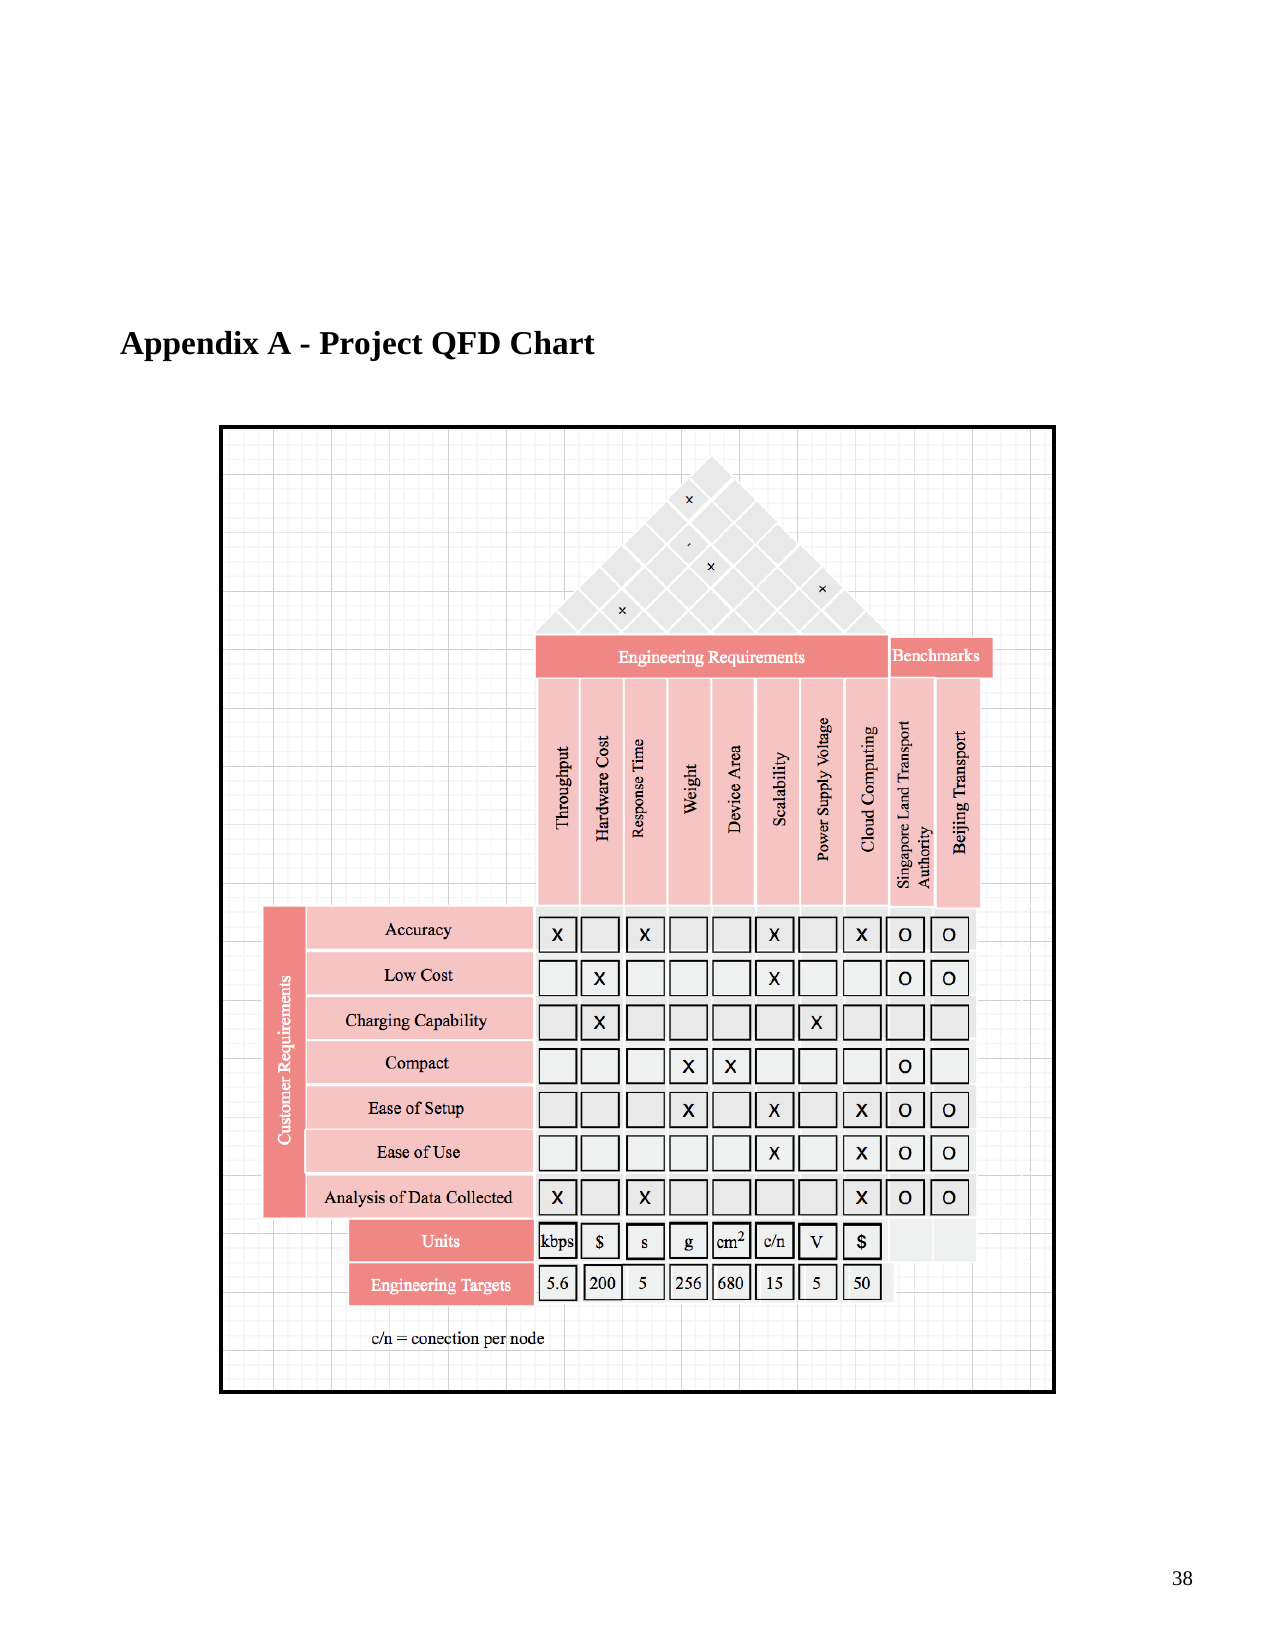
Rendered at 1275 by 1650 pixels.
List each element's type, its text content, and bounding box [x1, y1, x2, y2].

text Appendix A - Project QFD Chart [120, 323, 1155, 362]
picture [223, 429, 1052, 1390]
